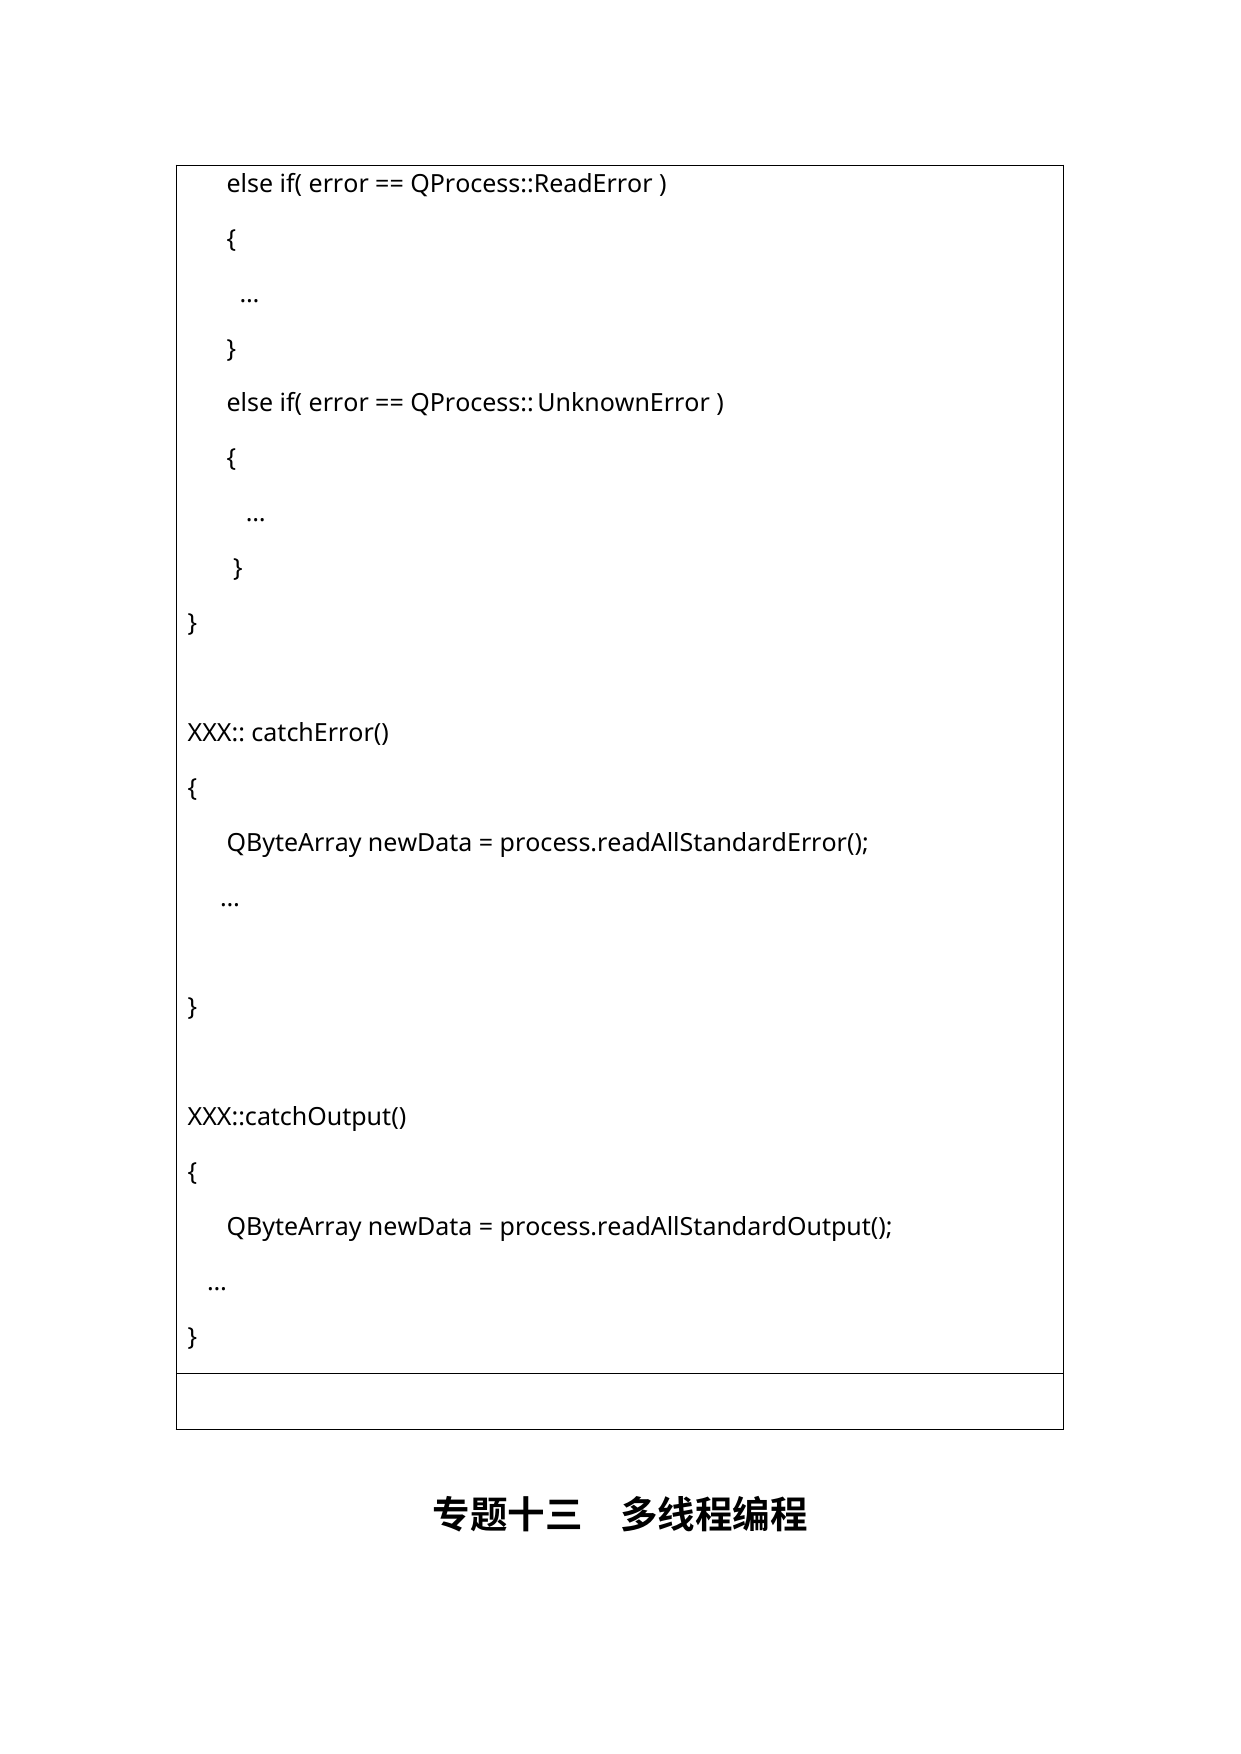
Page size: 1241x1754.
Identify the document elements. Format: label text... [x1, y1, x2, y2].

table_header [177, 166, 1063, 1373]
text 专题十三 多线程编程 [187, 1485, 1053, 1539]
table_cell [177, 1374, 1063, 1429]
